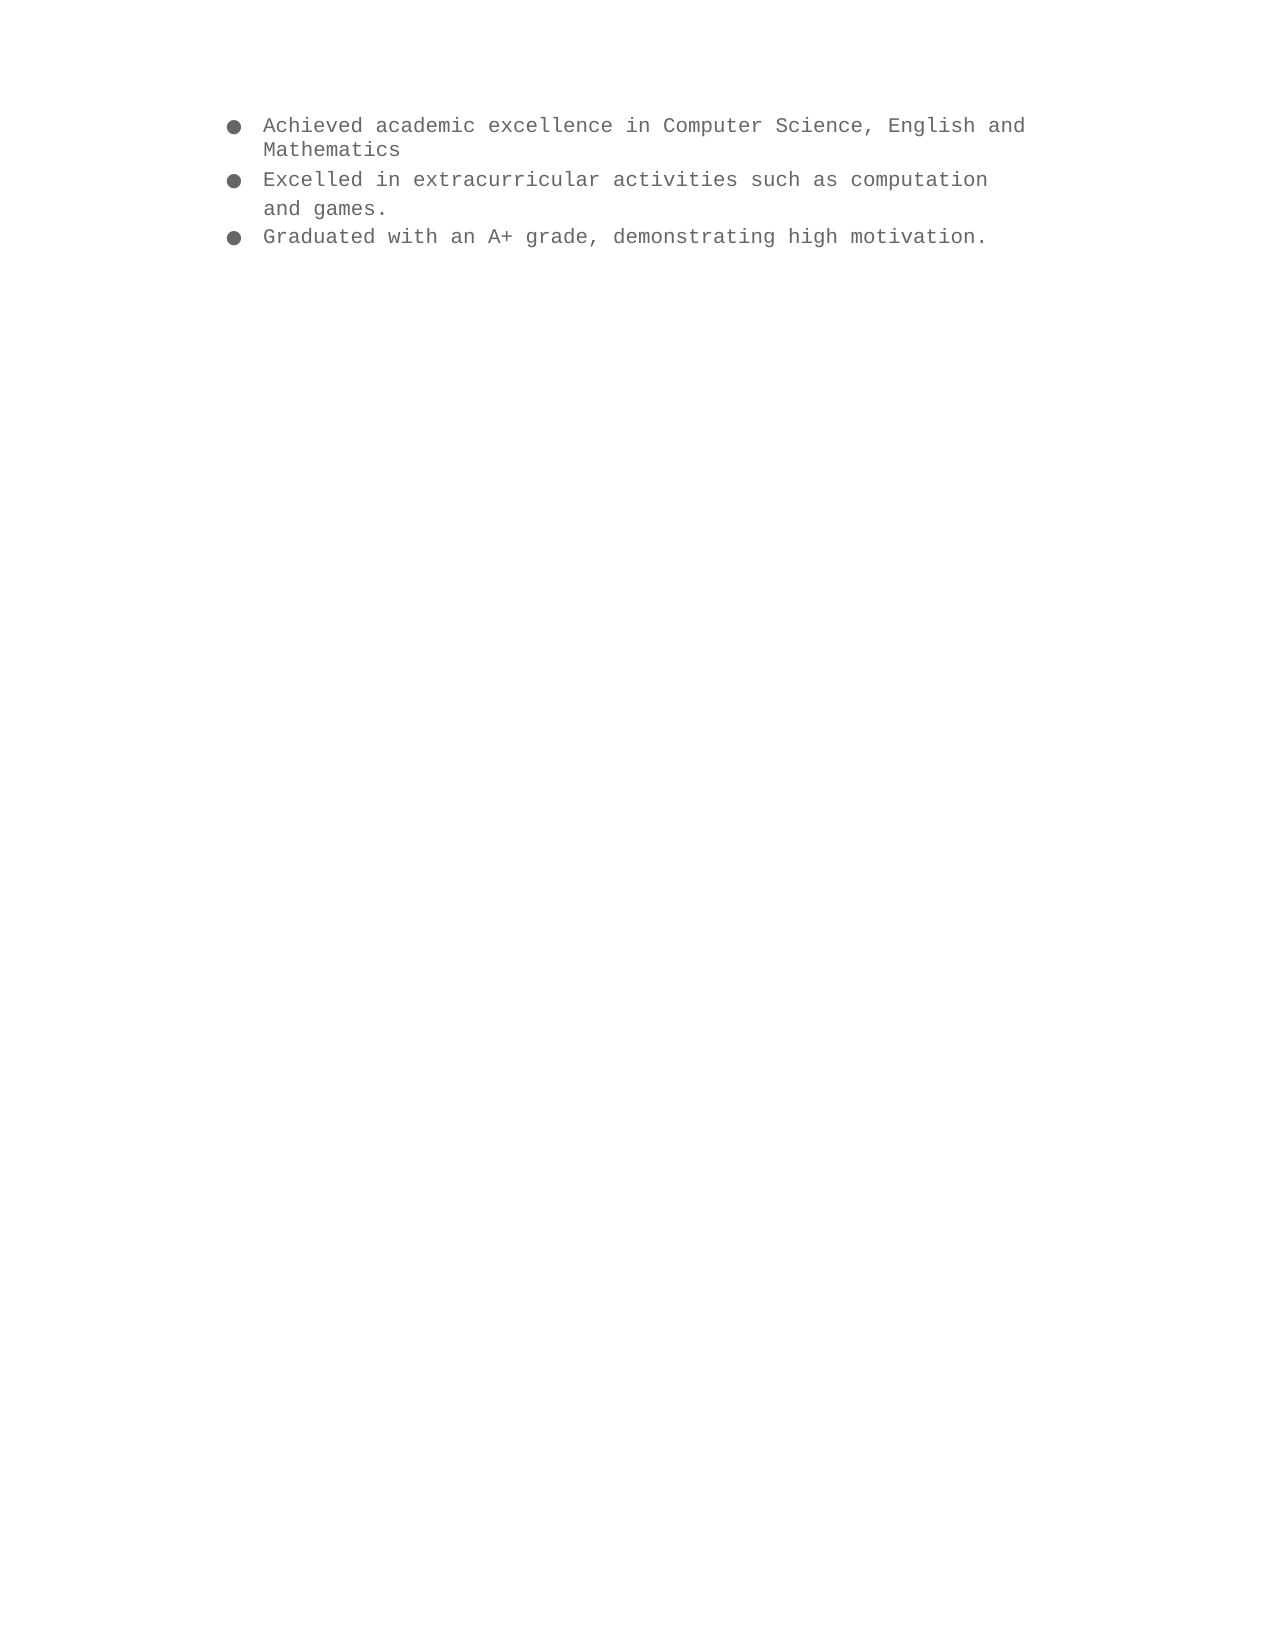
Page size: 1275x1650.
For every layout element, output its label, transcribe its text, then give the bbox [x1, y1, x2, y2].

list Graduated with an A+ grade, demonstrating high motivation. [226, 226, 1099, 248]
list Excelled in extracurricular activities such as computation and games. [226, 166, 1027, 221]
list Achieved academic excellence in Computer Science, English and Mathematics [226, 112, 1099, 162]
